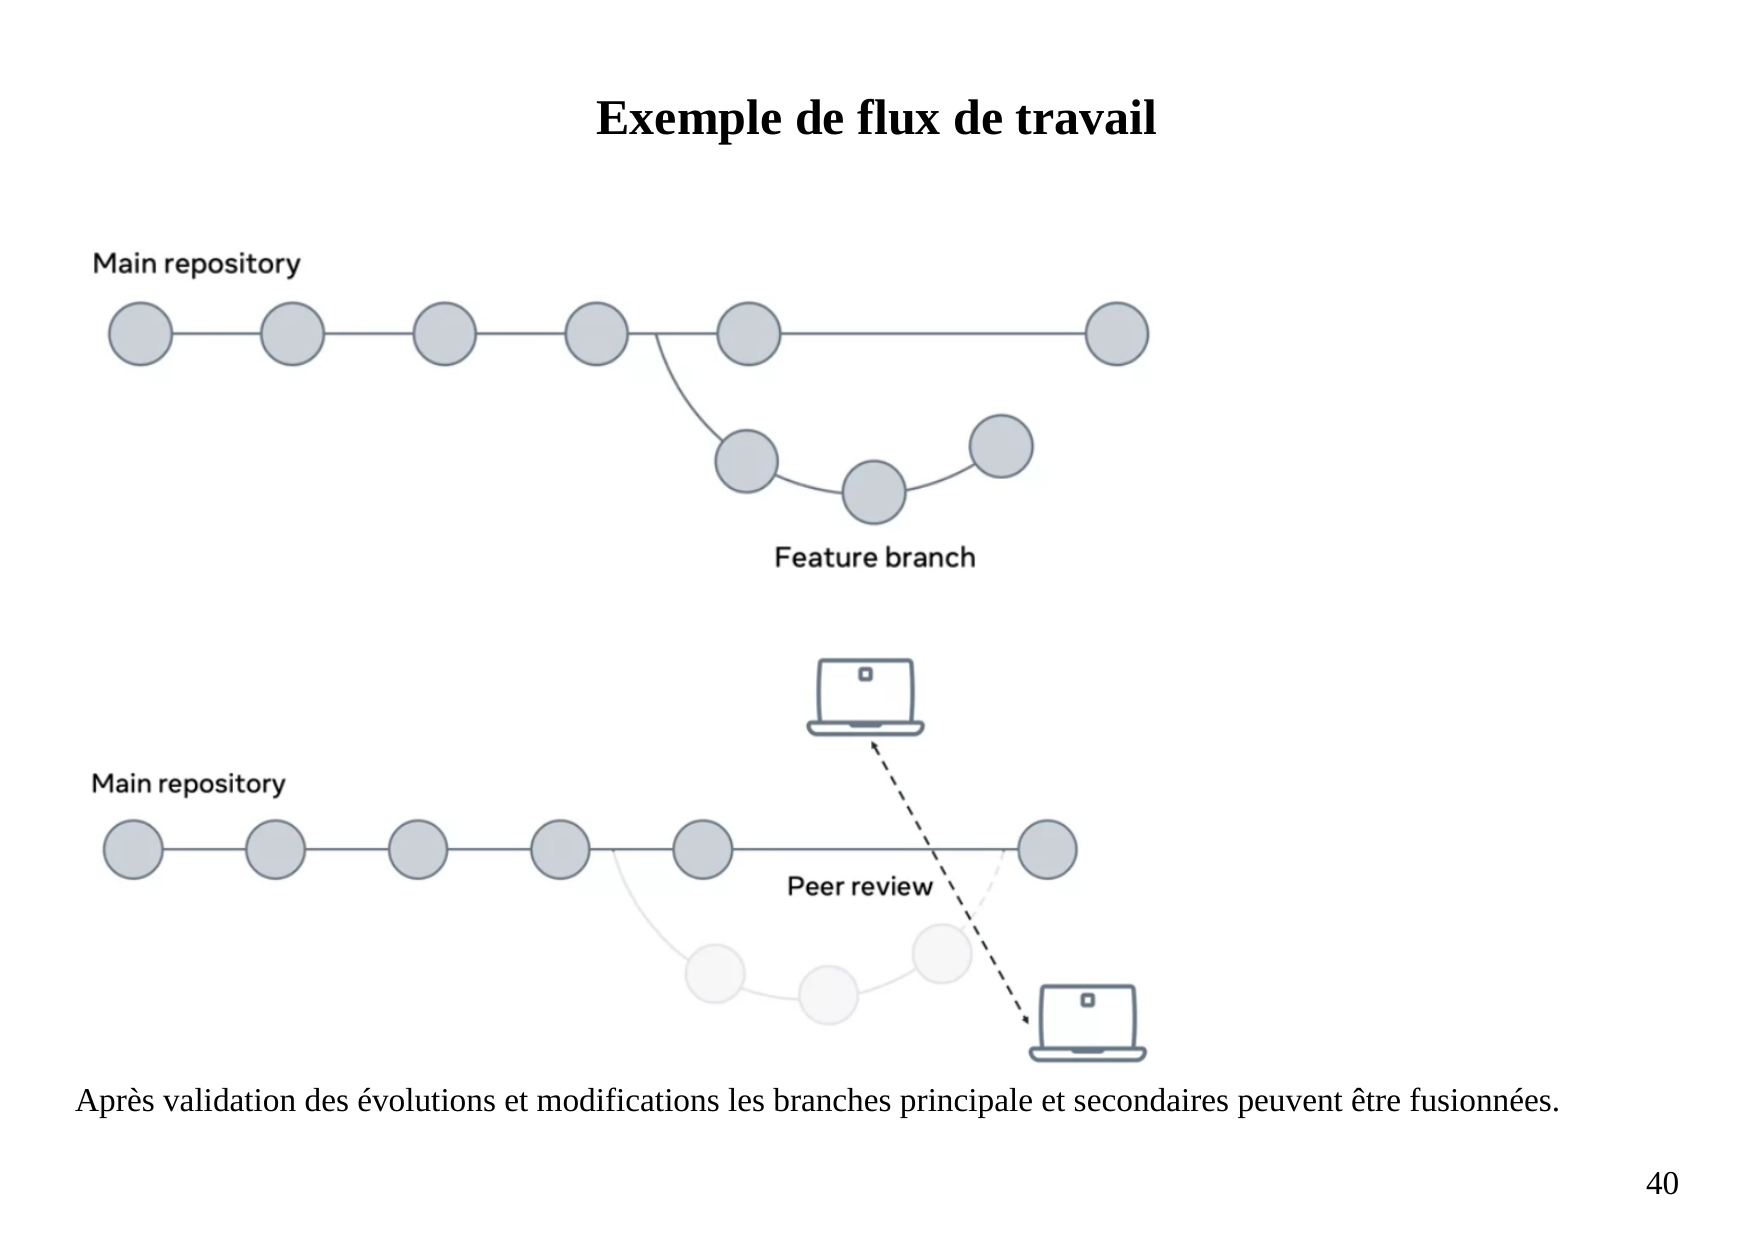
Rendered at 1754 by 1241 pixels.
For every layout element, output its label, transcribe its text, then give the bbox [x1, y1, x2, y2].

text Après validation des évolutions et modifications les branches principale et secondaires peuvent être fusionnées. [75, 1080, 1679, 1118]
subtitle Exemple de flux de travail [75, 87, 1679, 145]
picture [75, 222, 1166, 586]
picture [75, 635, 1166, 1075]
